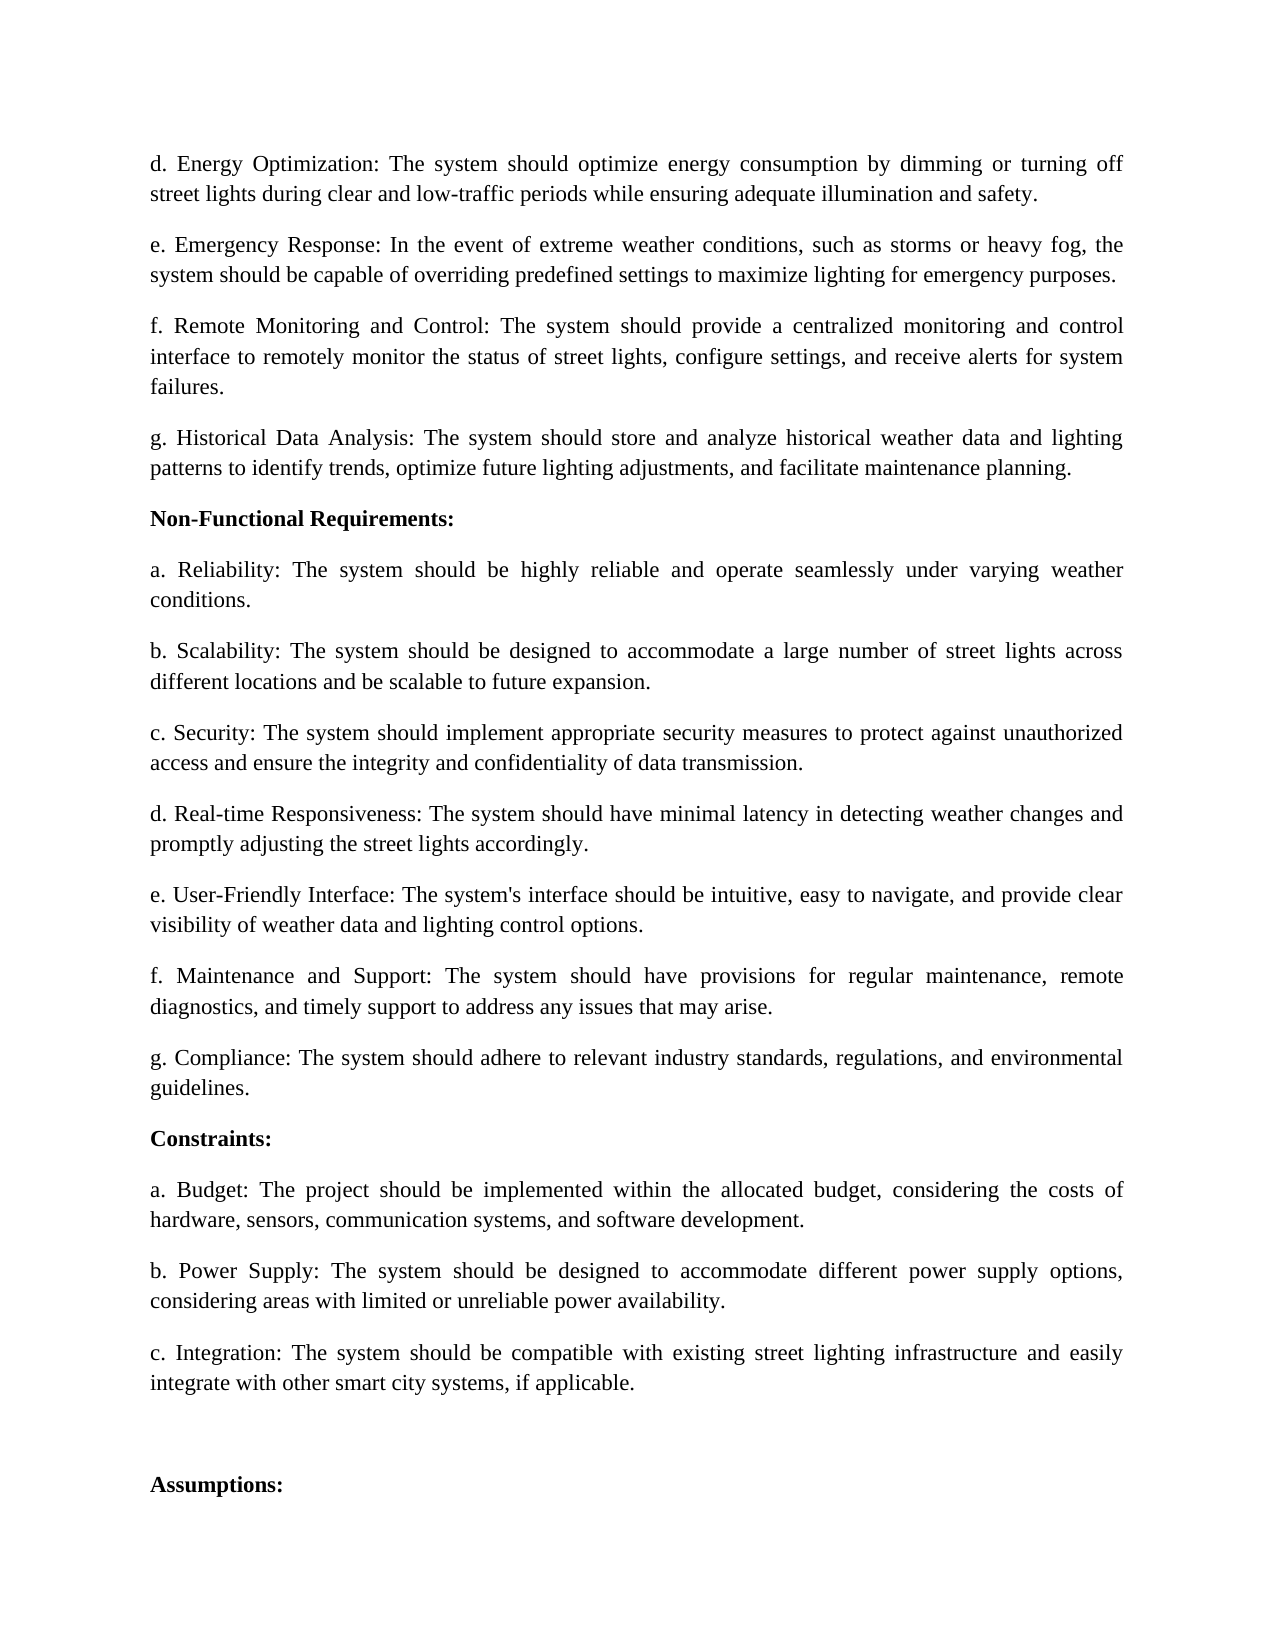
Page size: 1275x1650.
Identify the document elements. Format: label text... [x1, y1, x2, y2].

text e. User-Friendly Interface: The system's interface should be intuitive, easy to navigate, and provide clear visibility of weather data and lighting control options. [150, 881, 1125, 938]
text b. Power Supply: The system should be designed to accommodate different power supply options, considering areas with limited or unreliable power availability. [150, 1257, 1125, 1314]
text d. Energy Optimization: The system should optimize energy consumption by dimming or turning off street lights during clear and low-traffic periods while ensuring adequate illumination and safety. [150, 150, 1125, 207]
text c. Security: The system should implement appropriate security measures to protect against unauthorized access and ensure the integrity and confidentiality of data transmission. [150, 719, 1125, 775]
text a. Reliability: The system should be highly reliable and operate seamlessly under varying weather conditions. [150, 556, 1125, 613]
text d. Real-time Responsiveness: The system should have minimal latency in detecting weather changes and promptly adjusting the street lights accordingly. [150, 800, 1125, 857]
text f. Maintenance and Support: The system should have provisions for regular maintenance, remote diagnostics, and timely support to address any issues that may arise. [150, 962, 1125, 1019]
text f. Remote Monitoring and Control: The system should provide a centralized monitoring and control interface to remotely monitor the status of street lights, configure settings, and receive alerts for system failures. [150, 312, 1125, 399]
text e. Emergency Response: In the event of extreme weather conditions, such as storms or heavy fog, the system should be capable of overriding predefined settings to maximize lighting for emergency purposes. [150, 231, 1125, 288]
text b. Scalability: The system should be designed to accommodate a large number of street lights across different locations and be scalable to future expansion. [150, 637, 1125, 694]
text c. Integration: The system should be compatible with existing street lighting infrastructure and easily integrate with other smart city systems, if applicable. [150, 1338, 1125, 1395]
text Non-Functional Requirements: [150, 505, 1125, 532]
text Constraints: [150, 1125, 1125, 1151]
text g. Compliance: The system should adhere to relevant industry standards, regulations, and environmental guidelines. [150, 1044, 1125, 1100]
text Assumptions: [150, 1471, 1125, 1497]
text a. Budget: The project should be implemented within the allocated budget, considering the costs of hardware, sensors, communication systems, and software development. [150, 1176, 1125, 1233]
text g. Historical Data Analysis: The system should store and analyze historical weather data and lighting patterns to identify trends, optimize future lighting adjustments, and facilitate maintenance planning. [150, 424, 1125, 481]
